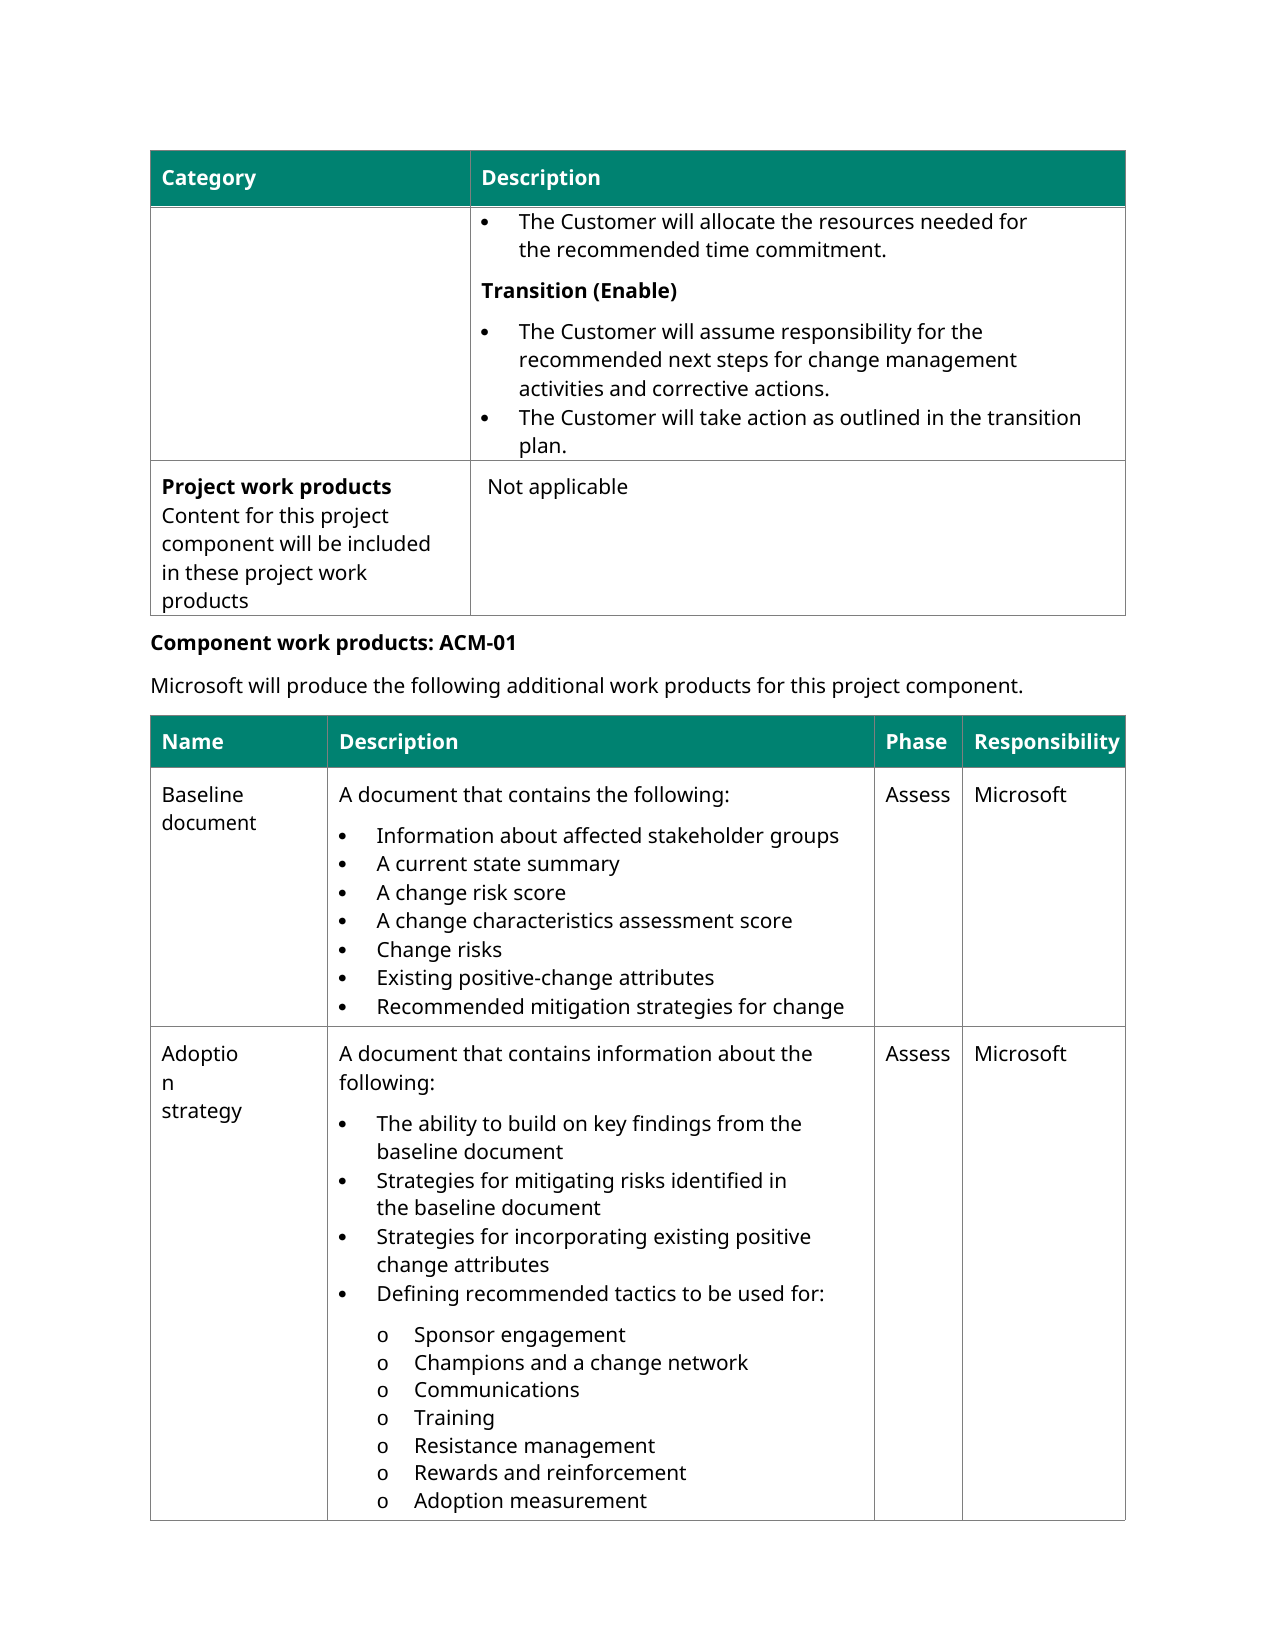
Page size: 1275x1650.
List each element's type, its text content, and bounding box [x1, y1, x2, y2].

text Microsoft will produce the following additional work products for this project component. [150, 671, 1275, 699]
table_cell Assess [875, 768, 962, 1026]
table_cell Baseline document [151, 768, 327, 1026]
table_cell The Customer will allocate the resources needed for the recommended time commitment. Transition (Enable) The Customer will assume responsibility for the recommended next steps for change management activities and corrective actions. The Customer will take action as outlined in the transition plan. [471, 208, 1125, 459]
table_header Phase [875, 716, 962, 767]
table_cell Assess [875, 1027, 962, 1520]
table_cell Project work products Content for this project component will be included in these project work products [151, 461, 470, 615]
table_cell [151, 208, 470, 459]
table_header Category [151, 151, 470, 206]
table_cell A document that contains information about the following: The ability to build on key findings from the baseline document Strategies for mitigating risks identified in the baseline document Strategies for incorporating existing positive change attributes Defining recommended tactics to be used for: Sponsor engagement Champions and a change network Communications Training Resistance management Rewards and reinforcement Adoption measurement [328, 1027, 874, 1520]
table_cell Microsoft [963, 1027, 1125, 1520]
table_cell Microsoft [963, 768, 1125, 1026]
subtitle Component work products: ACM-01 [150, 628, 1275, 656]
table_header Description [328, 716, 874, 767]
table_cell A document that contains the following: Information about affected stakeholder groups A current state summary A change risk score A change characteristics assessment score Change risks Existing positive-change attributes Recommended mitigation strategies for change [328, 768, 874, 1026]
table_header Name [151, 716, 327, 767]
table_header Description [471, 151, 1125, 206]
table_cell Not applicable [471, 461, 1125, 615]
table_cell Adoption strategy [151, 1027, 327, 1520]
table_header Responsibility [963, 716, 1125, 767]
